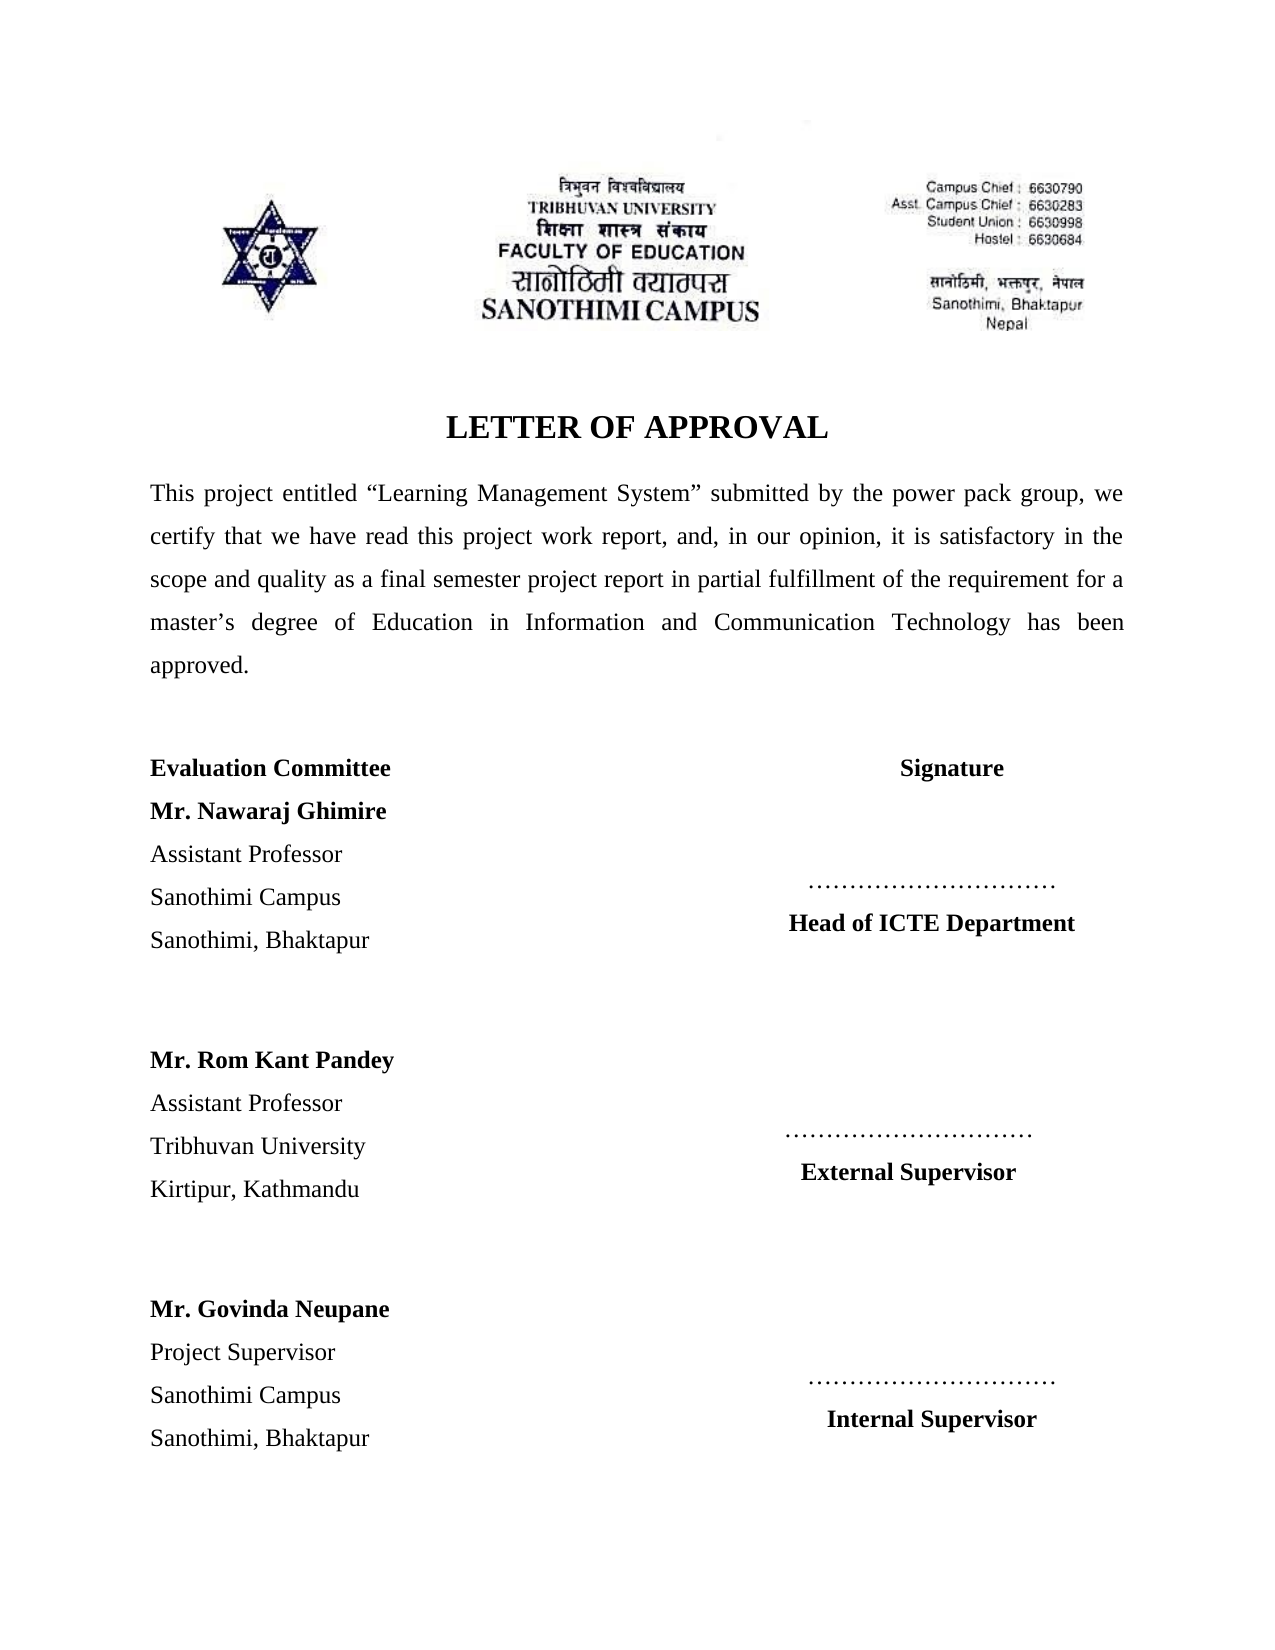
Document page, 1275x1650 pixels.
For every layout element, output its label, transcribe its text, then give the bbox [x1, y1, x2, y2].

text Mr. Govinda Neupane Project Supervisor Sanothimi Campus Sanothimi, Bhaktapur [150, 1294, 1125, 1452]
text Mr. Nawaraj Ghimire Assistant Professor Sanothimi Campus Sanothimi, Bhaktapur [150, 796, 1125, 954]
text Evaluation Committee Signature [150, 753, 1125, 782]
subtitle LETTER OF APPROVAL [150, 408, 1125, 446]
picture [159, 120, 1086, 331]
text This project entitled “Learning Management System” submitted by the power pack group, we certify that we have read this project work report, and, in our opinion, it is satisfactory in the scope and quality as a final semester project report in partial fulfillment of the requirement for a master’s degree of Education in Information and Communication Technology has been approved. [150, 478, 1125, 679]
text Mr. Rom Kant Pandey [150, 1045, 1125, 1074]
text Assistant Professor Tribhuvan University Kirtipur, Kathmandu [150, 1088, 1125, 1203]
